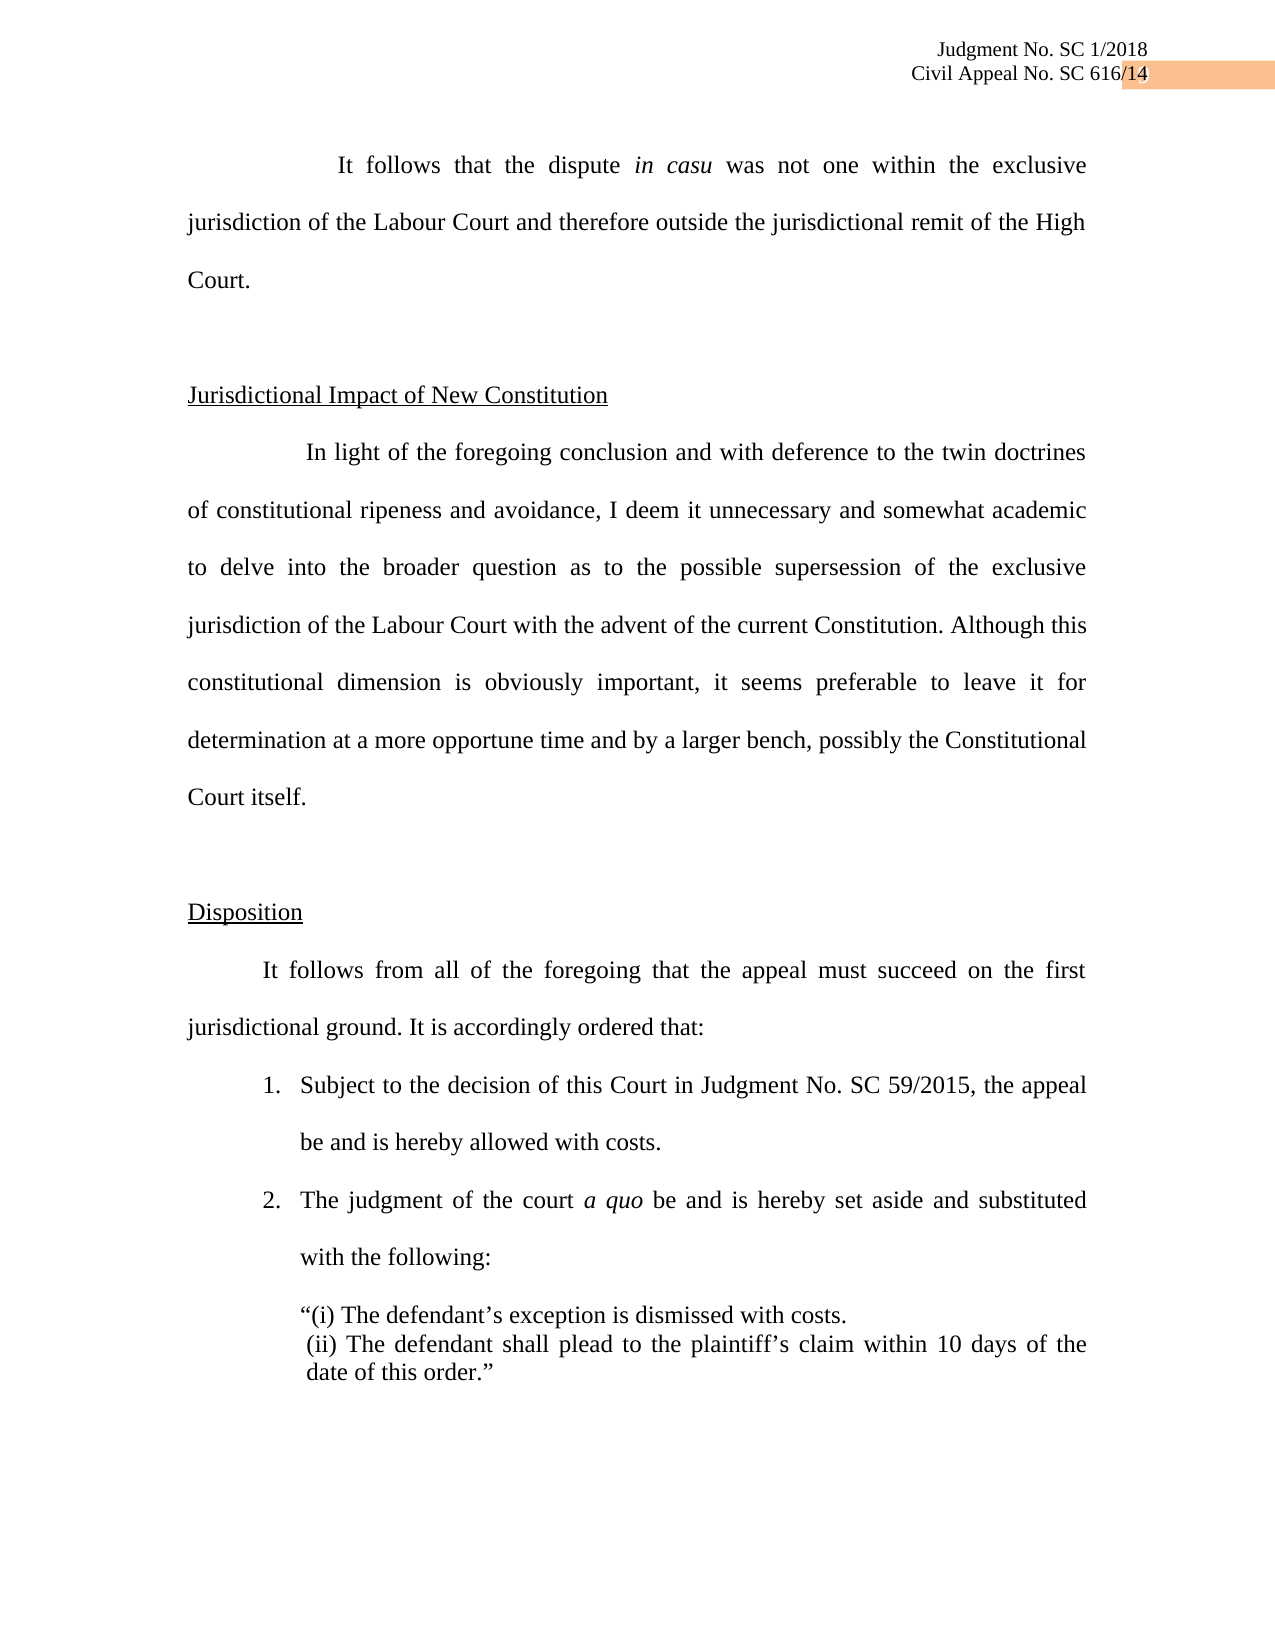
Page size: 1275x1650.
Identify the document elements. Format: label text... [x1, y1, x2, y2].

text Disposition [187, 897, 1087, 926]
text It follows from all of the foregoing that the appeal must succeed on the first jurisdictional ground. It is accordingly ordered that: [187, 955, 1087, 1041]
text It follows that the dispute in casu was not one within the exclusive jurisdiction of the Labour Court and therefore outside the jurisdictional remit of the High Court. [187, 150, 1087, 294]
list Subject to the decision of this Court in Judgment No. SC 59/2015, the appeal be and is hereby allowed with costs. [262, 1070, 1087, 1156]
list “(i) The defendant’s exception is dismissed with costs. [300, 1300, 1087, 1329]
text (ii) The defendant shall plead to the plaintiff’s claim within 10 days of the date of this order.” [306, 1329, 1087, 1386]
text Jurisdictional Impact of New Constitution [187, 380, 1087, 409]
list The judgment of the court a quo be and is hereby set aside and substituted with the following: [262, 1185, 1087, 1271]
text In light of the foregoing conclusion and with deference to the twin doctrines of constitutional ripeness and avoidance, I deem it unnecessary and somewhat academic to delve into the broader question as to the possible supersession of the exclusive jurisdiction of the Labour Court with the advent of the current Constitution. Although this constitutional dimension is obviously important, it seems preferable to leave it for determination at a more opportune time and by a larger bench, possibly the Constitutional Court itself. [187, 437, 1087, 811]
